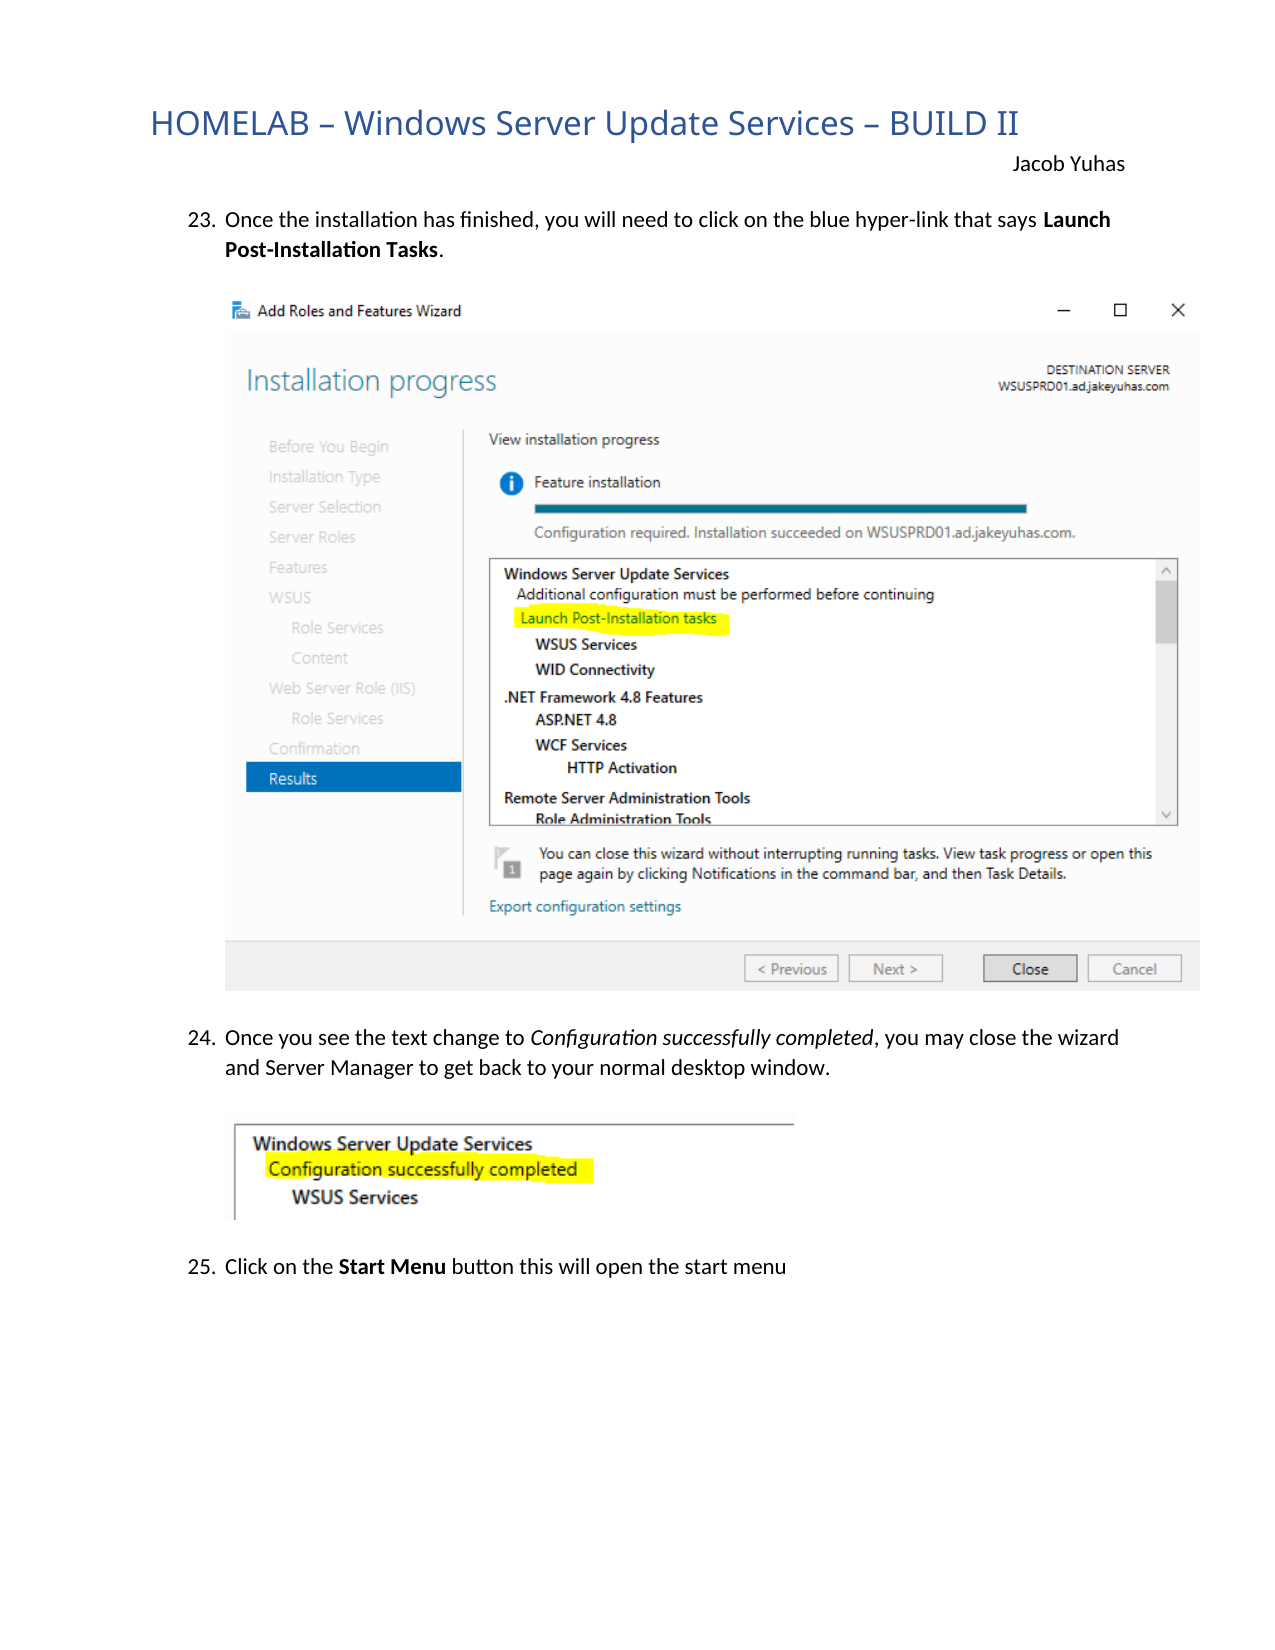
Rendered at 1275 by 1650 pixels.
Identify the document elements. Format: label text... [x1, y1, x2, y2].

list Click on the Start Menu button this will open the start menu [187, 1252, 1125, 1310]
picture [225, 1113, 794, 1220]
picture [225, 295, 1200, 991]
